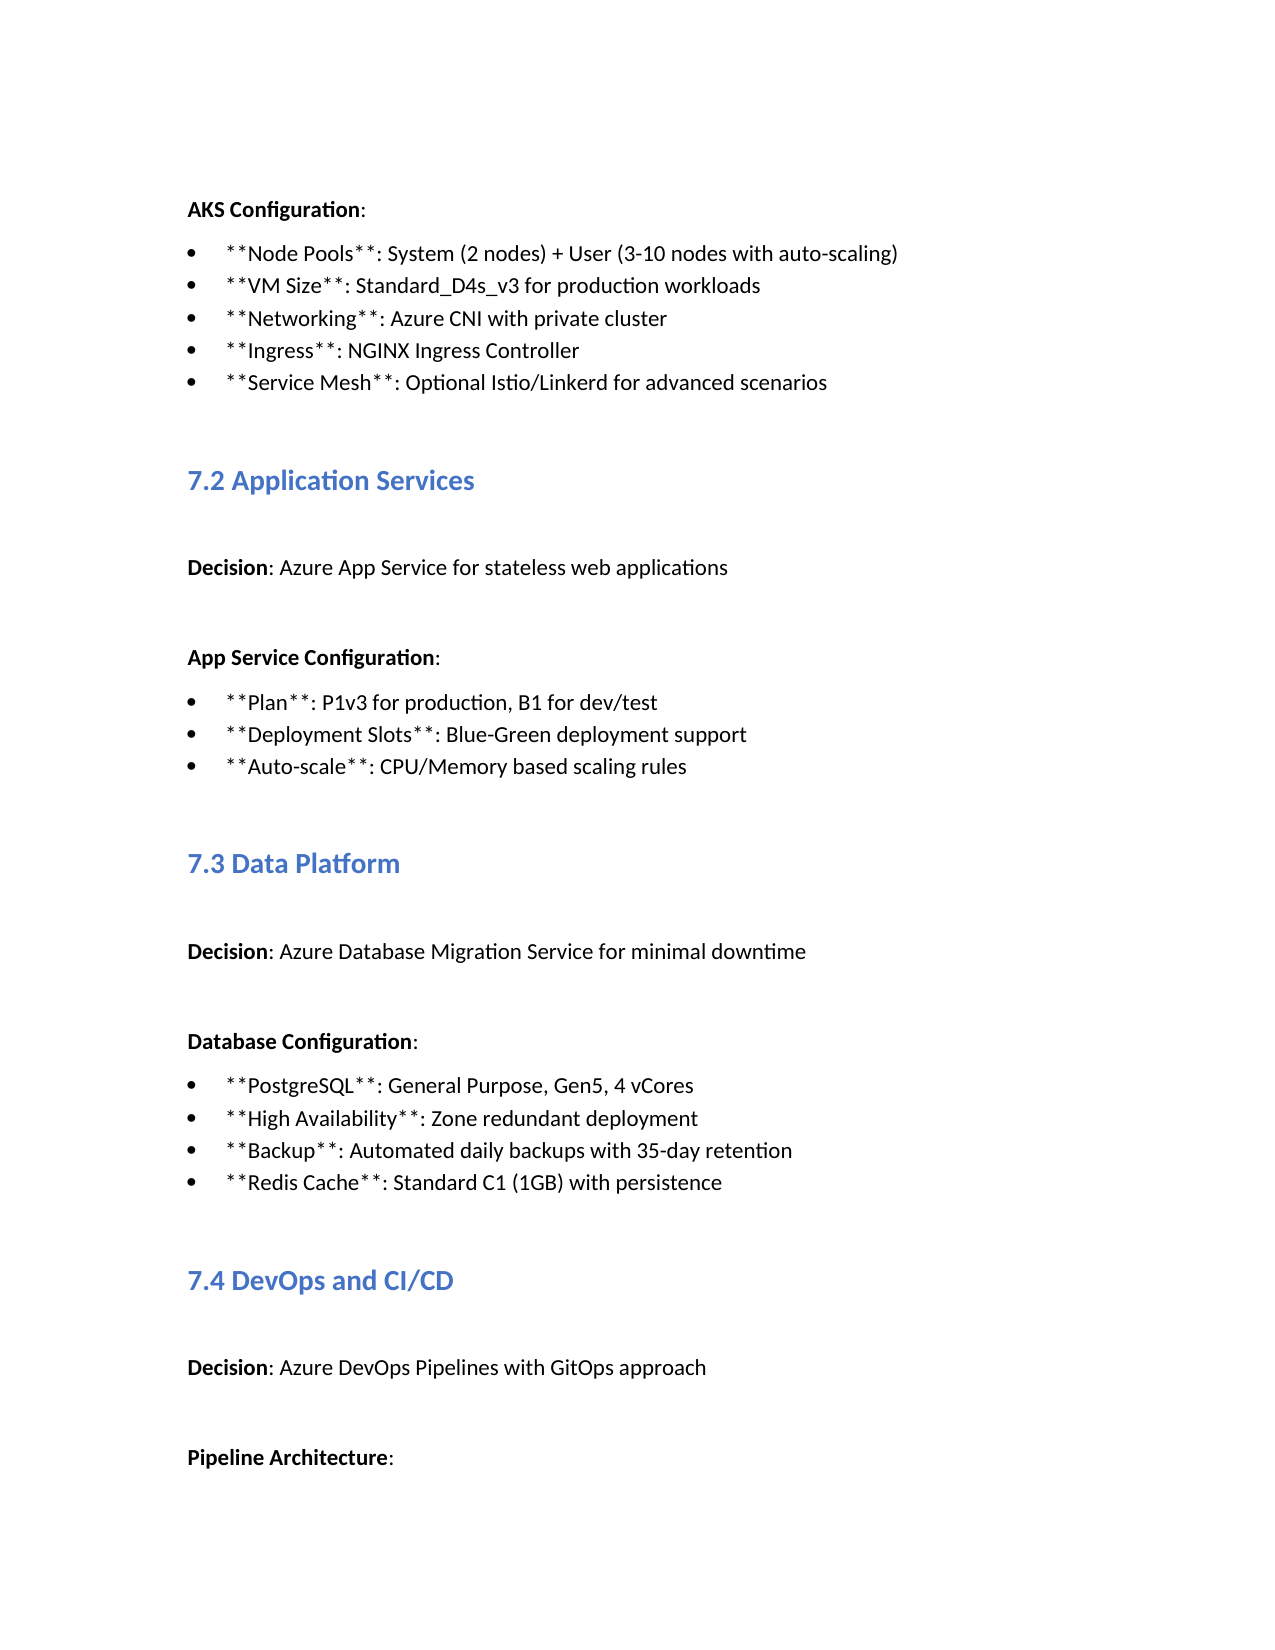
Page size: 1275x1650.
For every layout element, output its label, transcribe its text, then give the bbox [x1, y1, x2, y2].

list **VM Size**: Standard_D4s_v3 for production workloads [187, 272, 1087, 299]
subtitle 7.2 Application Services [187, 462, 1087, 497]
list **Networking**: Azure CNI with private cluster [187, 304, 1087, 332]
text Decision: Azure Database Migration Service for minimal downtime [187, 937, 1087, 965]
list **Service Mesh**: Optional Istio/Linkerd for advanced scenarios [187, 368, 1087, 396]
text Database Configuration: [187, 1027, 1087, 1055]
text Decision: Azure DevOps Pipelines with GitOps approach [187, 1353, 1087, 1381]
list **Plan**: P1v3 for production, B1 for dev/test [187, 688, 1087, 716]
text App Service Configuration: [187, 643, 1087, 671]
list **High Availability**: Zone redundant deployment [187, 1104, 1087, 1132]
list **Deployment Slots**: Blue-Green deployment support [187, 720, 1087, 748]
list **Ingress**: NGINX Ingress Controller [187, 336, 1087, 364]
text Decision: Azure App Service for stateless web applications [187, 553, 1087, 582]
subtitle 7.4 DevOps and CI/CD [187, 1262, 1087, 1297]
subtitle 7.3 Data Platform [187, 846, 1087, 881]
list **Node Pools**: System (2 nodes) + User (3-10 nodes with auto-scaling) [187, 239, 1087, 267]
text Pipeline Architecture: [187, 1443, 1087, 1471]
list **Redis Cache**: Standard C1 (1GB) with persistence [187, 1168, 1087, 1196]
list **Auto-scale**: CPU/Memory based scaling rules [187, 752, 1087, 780]
list **Backup**: Automated daily backups with 35-day retention [187, 1136, 1087, 1164]
text AKS Configuration: [187, 195, 1087, 223]
list **PostgreSQL**: General Purpose, Gen5, 4 vCores [187, 1071, 1087, 1099]
